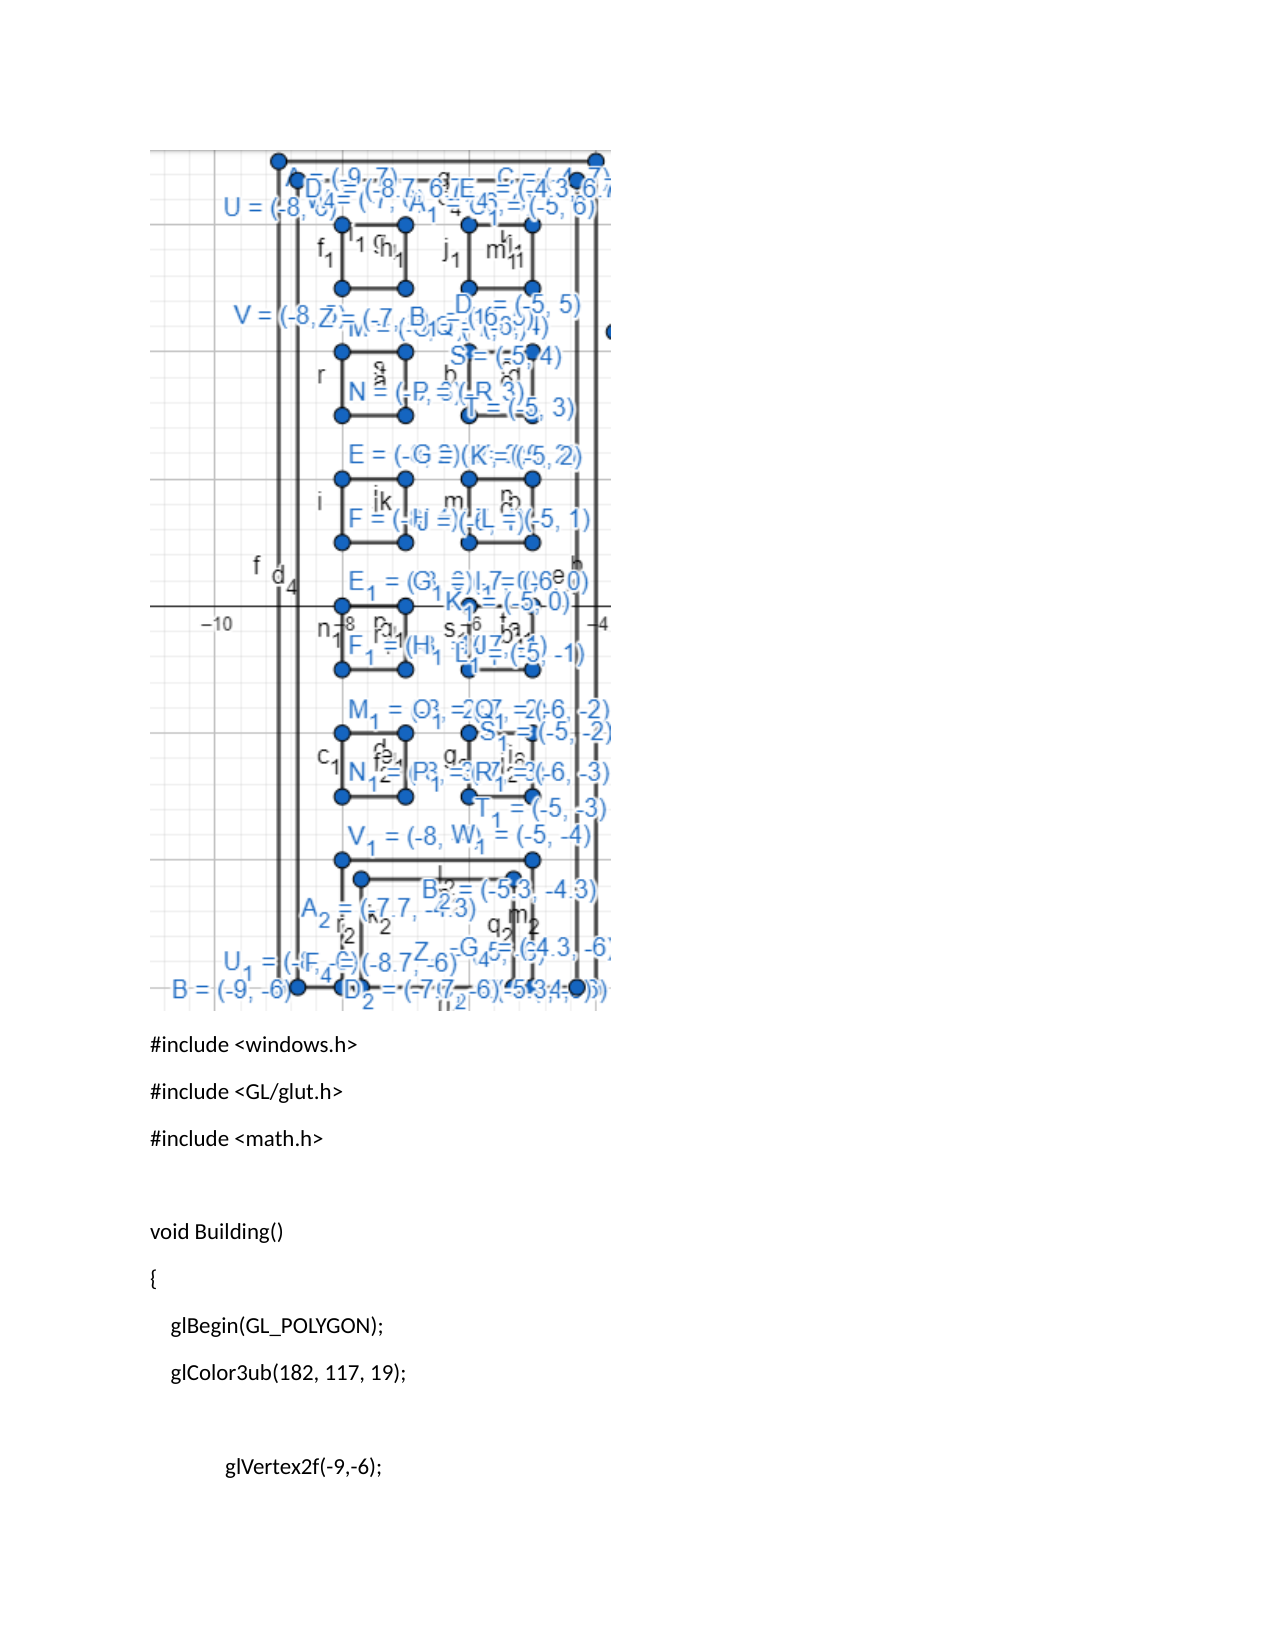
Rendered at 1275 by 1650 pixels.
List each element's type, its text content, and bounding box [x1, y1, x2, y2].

text glColor3ub(182, 117, 19); [150, 1358, 1125, 1386]
text #include <GL/glut.h> [150, 1077, 1125, 1105]
picture [150, 150, 611, 1011]
text #include <math.h> [150, 1124, 1125, 1152]
text glVertex2f(-9,-6); [150, 1452, 1125, 1480]
text glBegin(GL_POLYGON); [150, 1311, 1125, 1339]
text #include <windows.h> [150, 1030, 1125, 1058]
text { [150, 1264, 1125, 1292]
text void Building() [150, 1217, 1125, 1245]
